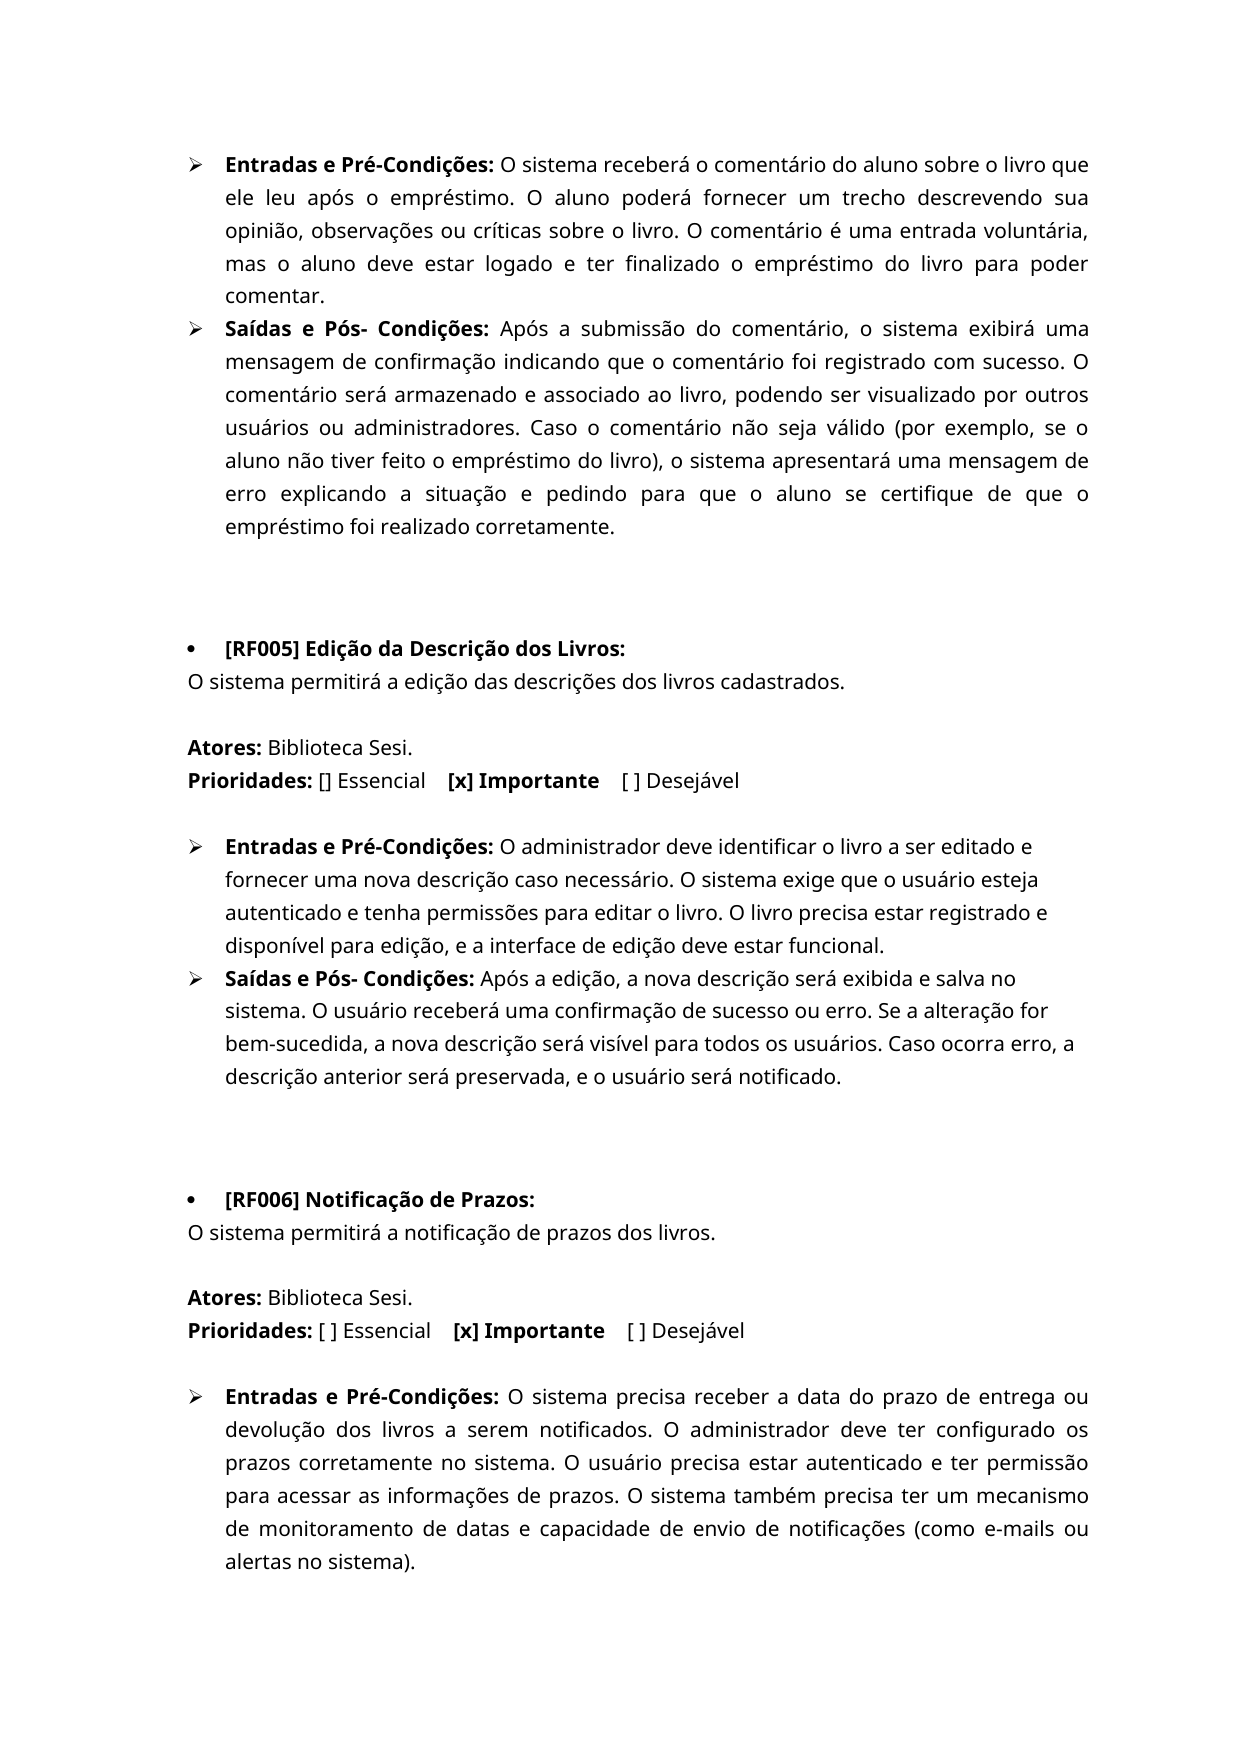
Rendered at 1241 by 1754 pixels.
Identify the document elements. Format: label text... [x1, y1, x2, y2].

list [RF006] Notificação de Prazos: [187, 1185, 1090, 1213]
list Saídas e Pós- Condições: Após a submissão do comentário, o sistema exibirá uma mensagem de confirmação indicando que o comentário foi registrado com sucesso. O comentário será armazenado e associado ao livro, podendo ser visualizado por outros usuários ou administradores. Caso o comentário não seja válido (por exemplo, se o aluno não tiver feito o empréstimo do livro), o sistema apresentará uma mensagem de erro explicando a situação e pedindo para que o aluno se certifique de que o empréstimo foi realizado corretamente. [187, 314, 1090, 541]
list Entradas e Pré-Condições: O administrador deve identificar o livro a ser editado e fornecer uma nova descrição caso necessário. O sistema exige que o usuário esteja autenticado e tenha permissões para editar o livro. O livro precisa estar registrado e disponível para edição, e a interface de edição deve estar funcional. [187, 832, 1090, 959]
list Entradas e Pré-Condições: O sistema precisa receber a data do prazo de entrega ou devolução dos livros a serem notificados. O administrador deve ter configurado os prazos corretamente no sistema. O usuário precisa estar autenticado e ter permissão para acessar as informações de prazos. O sistema também precisa ter um mecanismo de monitoramento de datas e capacidade de envio de notificações (como e-mails ou alertas no sistema). [187, 1382, 1090, 1575]
list Entradas e Pré-Condições: O sistema receberá o comentário do aluno sobre o livro que ele leu após o empréstimo. O aluno poderá fornecer um trecho descrevendo sua opinião, observações ou críticas sobre o livro. O comentário é uma entrada voluntária, mas o aluno deve estar logado e ter finalizado o empréstimo do livro para poder comentar. [187, 150, 1090, 310]
list Saídas e Pós- Condições: Após a edição, a nova descrição será exibida e salva no sistema. O usuário receberá uma confirmação de sucesso ou erro. Se a alteração for bem-sucedida, a nova descrição será visível para todos os usuários. Caso ocorra erro, a descrição anterior será preservada, e o usuário será notificado. [187, 964, 1090, 1091]
list Atores: Biblioteca Sesi. [187, 733, 1090, 762]
list Prioridades: [] Essencial [x] Importante [ ] Desejável [187, 766, 1090, 794]
list Atores: Biblioteca Sesi. [187, 1283, 1090, 1312]
list O sistema permitirá a notificação de prazos dos livros. [187, 1218, 1090, 1246]
list Prioridades: [ ] Essencial [x] Importante [ ] Desejável [187, 1316, 1090, 1345]
list O sistema permitirá a edição das descrições dos livros cadastrados. [187, 667, 1090, 696]
list [RF005] Edição da Descrição dos Livros: [187, 634, 1090, 663]
